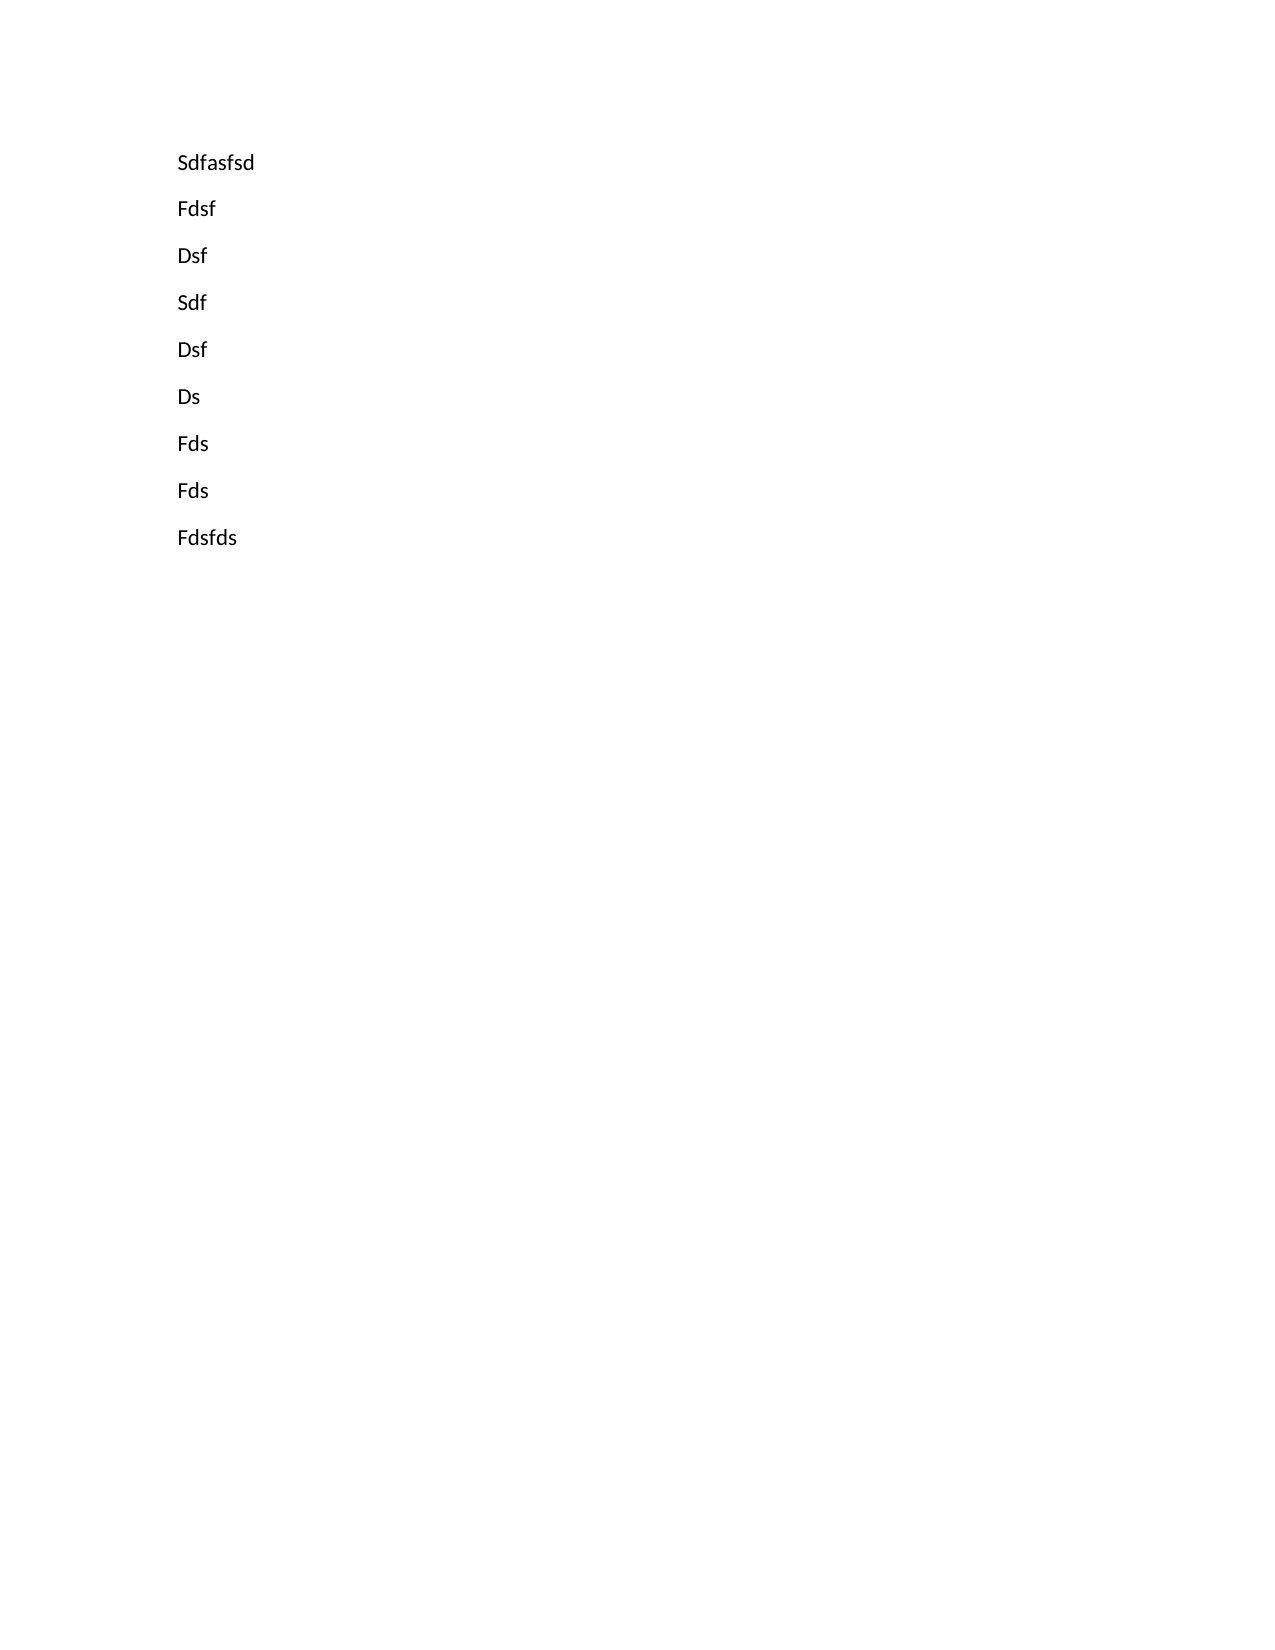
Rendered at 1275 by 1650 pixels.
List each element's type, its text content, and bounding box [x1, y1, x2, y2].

text Fdsfds [177, 523, 1098, 551]
text Sdf [177, 288, 1098, 316]
text Fds [177, 429, 1098, 457]
text Fds [177, 476, 1098, 504]
text Fdsf [177, 194, 1098, 222]
text Sdfasfsd [177, 148, 1098, 176]
text Dsf [177, 335, 1098, 363]
text Ds [177, 382, 1098, 410]
text Dsf [177, 241, 1098, 269]
